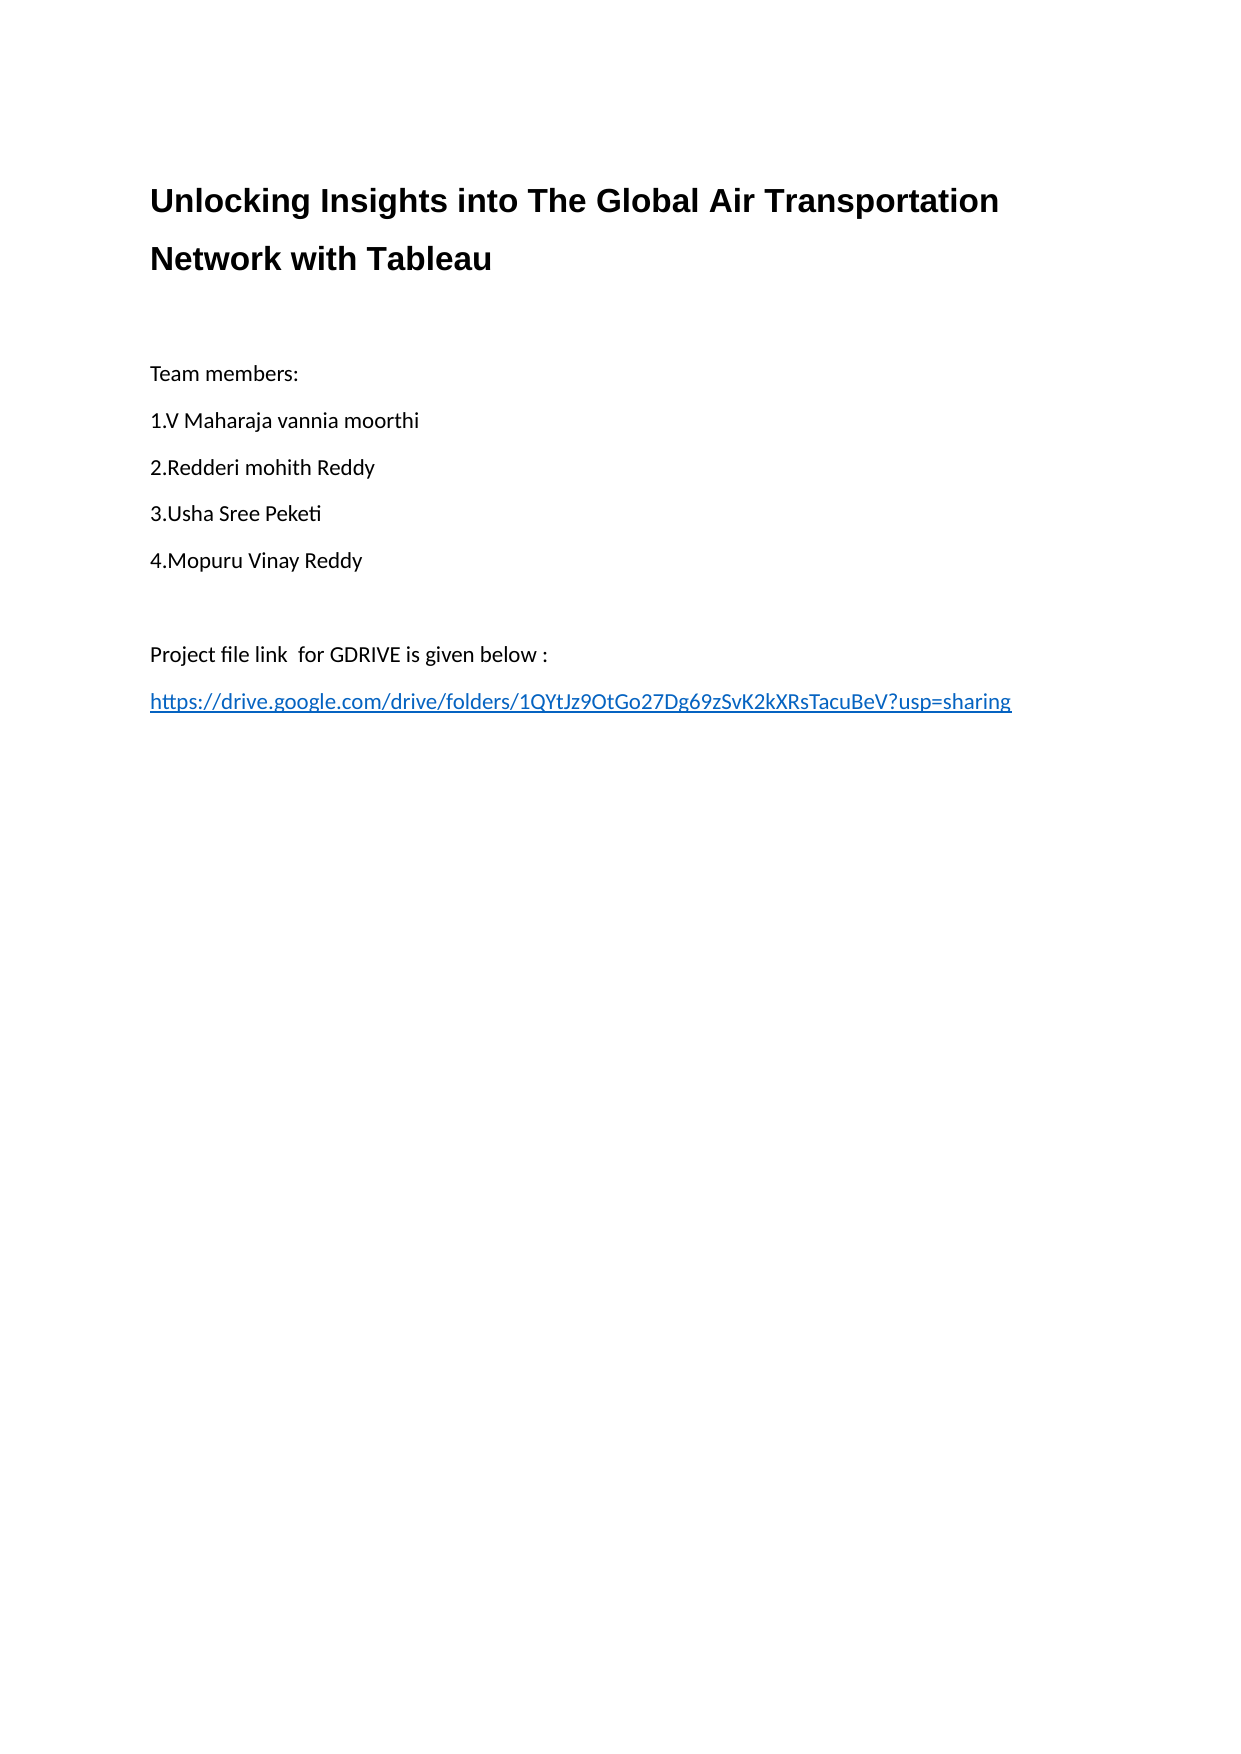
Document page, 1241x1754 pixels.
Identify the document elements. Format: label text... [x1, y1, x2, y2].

text https://drive.google.com/drive/folders/1QYtJz9OtGo27Dg69zSvK2kXRsTacuBeV?usp=sharing [150, 687, 1090, 715]
text Team members: [150, 359, 1090, 387]
text 2.Redderi mohith Reddy [150, 453, 1090, 481]
text 4.Mopuru Vinay Reddy [150, 546, 1090, 574]
text Unlocking Insights into The Global Air Transportation Network with Tableau [150, 181, 1090, 277]
text 3.Usha Sree Peketi [150, 499, 1090, 528]
text Project file link for GDRIVE is given below : [150, 640, 1090, 668]
text 1.V Maharaja vannia moorthi [150, 406, 1090, 434]
